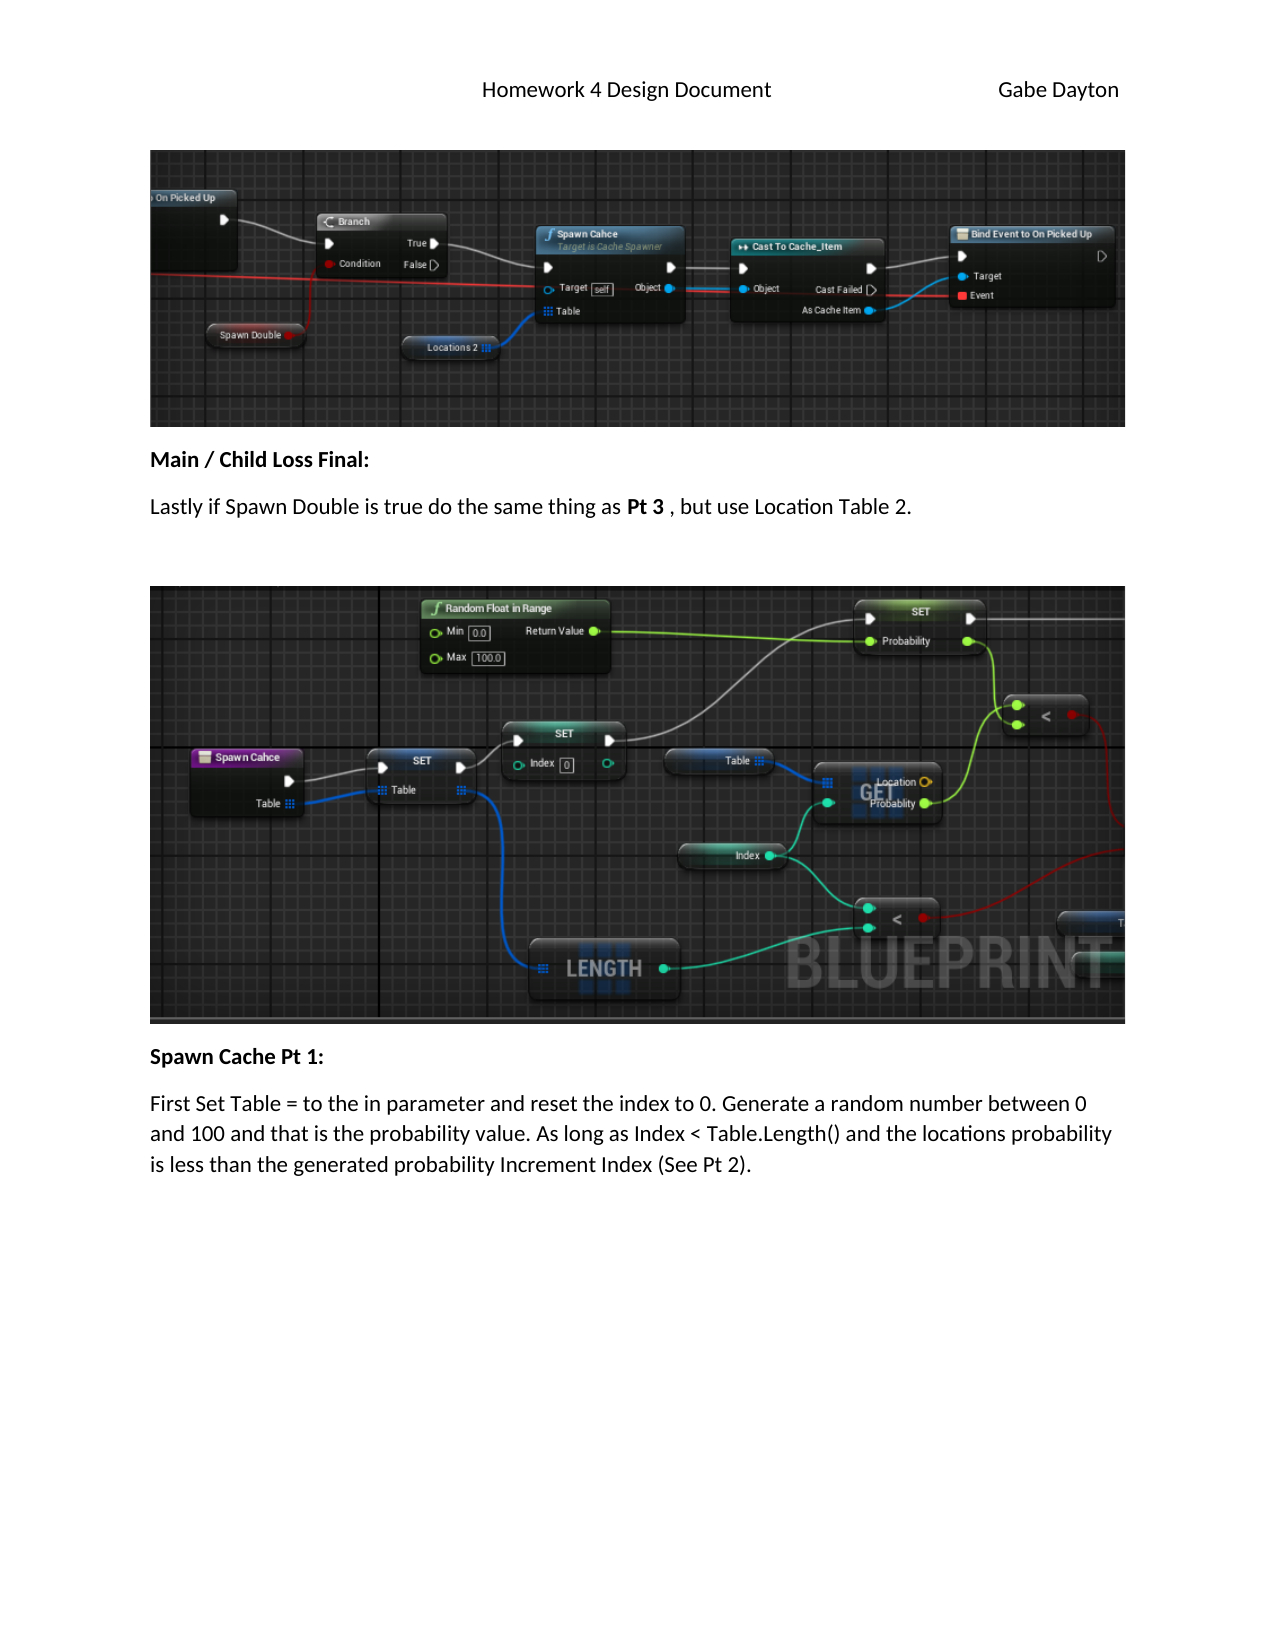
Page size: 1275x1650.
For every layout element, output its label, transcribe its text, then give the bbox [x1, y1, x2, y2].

text Main / Child Loss Final: [150, 445, 1125, 473]
picture [150, 586, 1125, 1024]
text Lastly if Spawn Double is true do the same thing as Pt 3 , but use Location Table 2. [150, 492, 1125, 520]
picture [150, 150, 1125, 427]
text Spawn Cache Pt 1: [150, 1042, 1125, 1070]
text First Set Table = to the in parameter and reset the index to 0. Generate a random number between 0 and 100 and that is the probability value. As long as Index < Table.Length() and the locations probability is less than the generated probability Increment Index (See Pt 2). [150, 1089, 1125, 1178]
